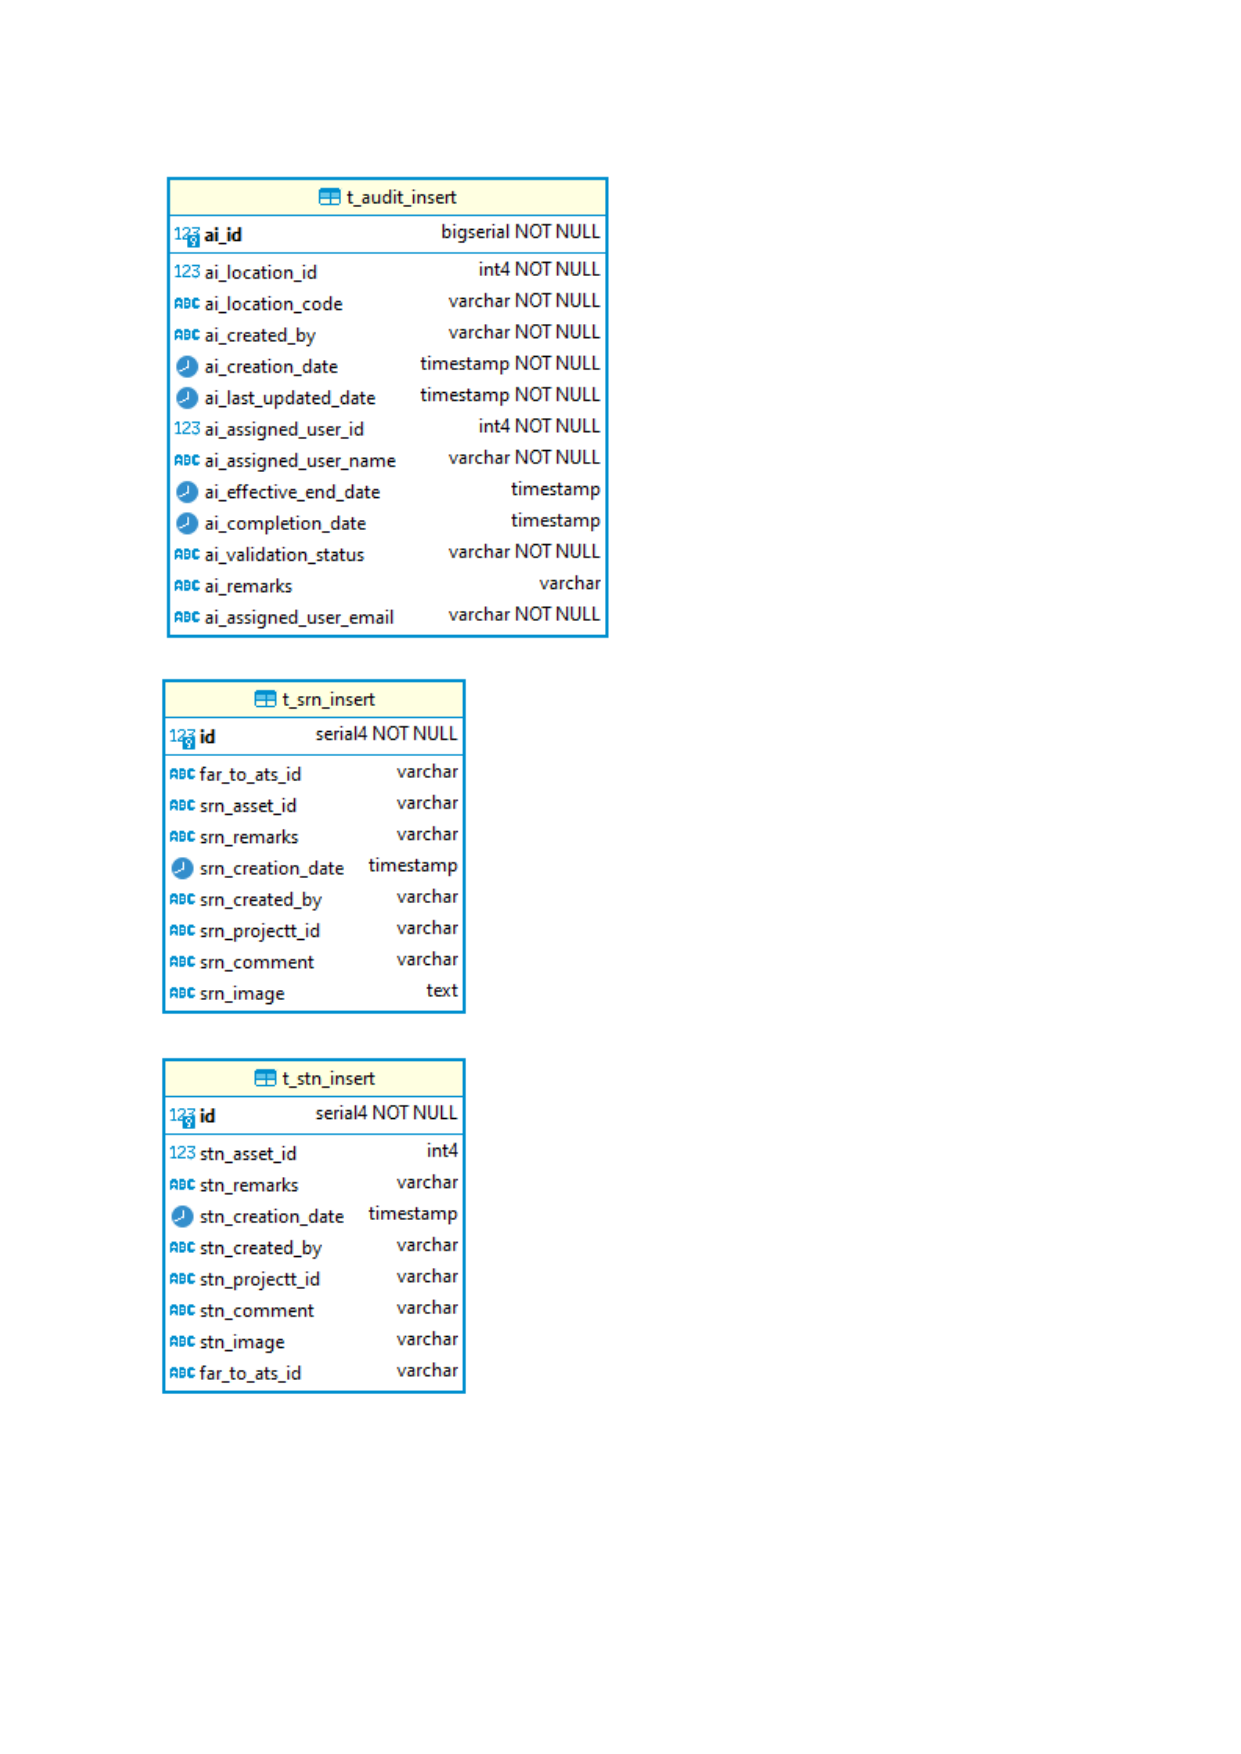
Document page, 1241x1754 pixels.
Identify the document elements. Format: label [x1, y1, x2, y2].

picture [150, 150, 625, 646]
picture [150, 1050, 477, 1405]
picture [150, 670, 488, 1025]
